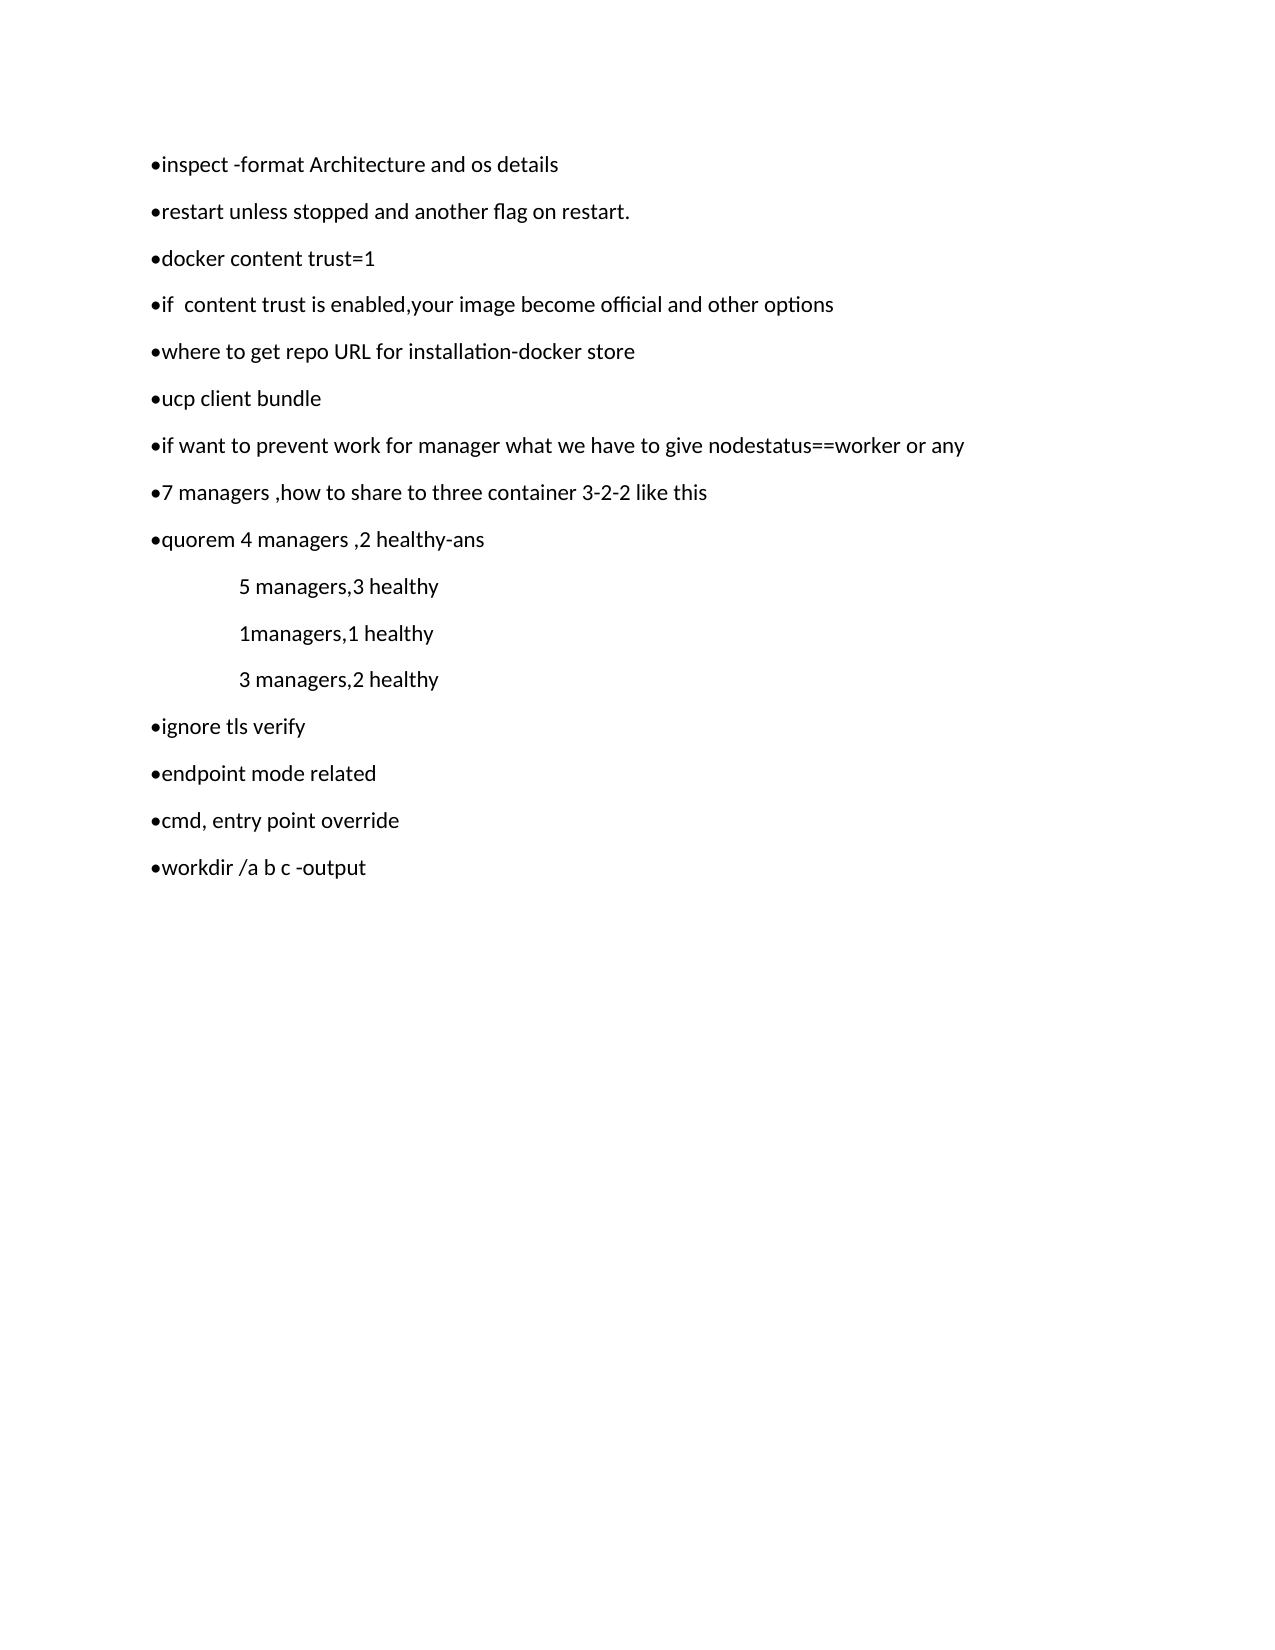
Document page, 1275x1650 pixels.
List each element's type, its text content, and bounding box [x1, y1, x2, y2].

text •if want to prevent work for manager what we have to give nodestatus==worker or any [150, 431, 1125, 459]
text •quorem 4 managers ,2 healthy-ans [150, 525, 1125, 553]
text •where to get repo URL for installation-docker store [150, 337, 1125, 366]
text •cmd, entry point override [150, 806, 1125, 834]
text •if content trust is enabled,your image become official and other options [150, 291, 1125, 319]
text •restart unless stopped and another flag on restart. [150, 197, 1125, 225]
text •workdir /a b c -output [150, 853, 1125, 881]
text •endpoint mode related [150, 759, 1125, 787]
text •ucp client bundle [150, 384, 1125, 412]
text 3 managers,2 healthy [150, 666, 1125, 694]
text •inspect -format Architecture and os details [150, 150, 1125, 178]
text •ignore tls verify [150, 712, 1125, 741]
text •7 managers ,how to share to three container 3-2-2 like this [150, 478, 1125, 506]
text •docker content trust=1 [150, 244, 1125, 272]
text 5 managers,3 healthy [150, 572, 1125, 600]
text 1managers,1 healthy [150, 619, 1125, 647]
